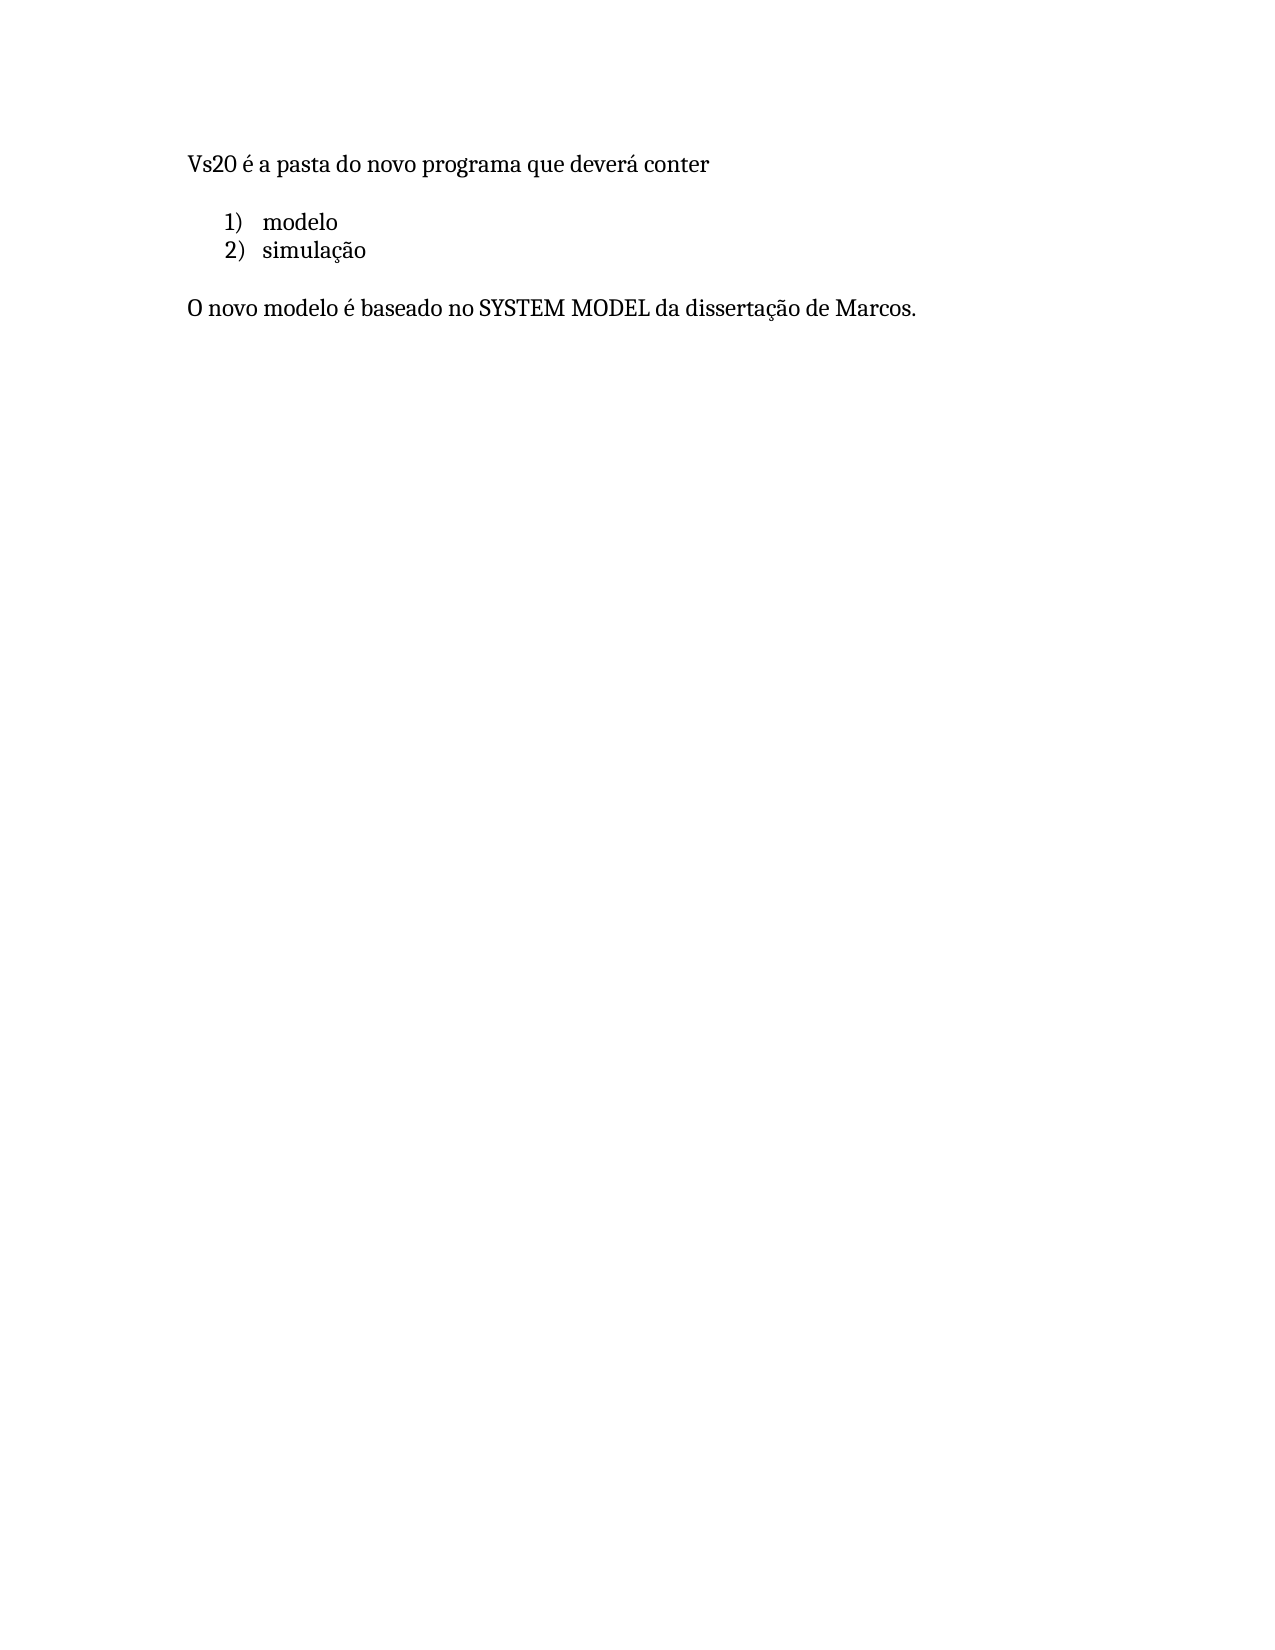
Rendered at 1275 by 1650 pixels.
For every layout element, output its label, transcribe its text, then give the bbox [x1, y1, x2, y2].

list simulação [225, 236, 1087, 265]
text Vs20 é a pasta do novo programa que deverá conter [187, 150, 1087, 179]
text O novo modelo é baseado no SYSTEM MODEL da dissertação de Marcos. [187, 294, 1087, 322]
list modelo [225, 207, 1087, 236]
